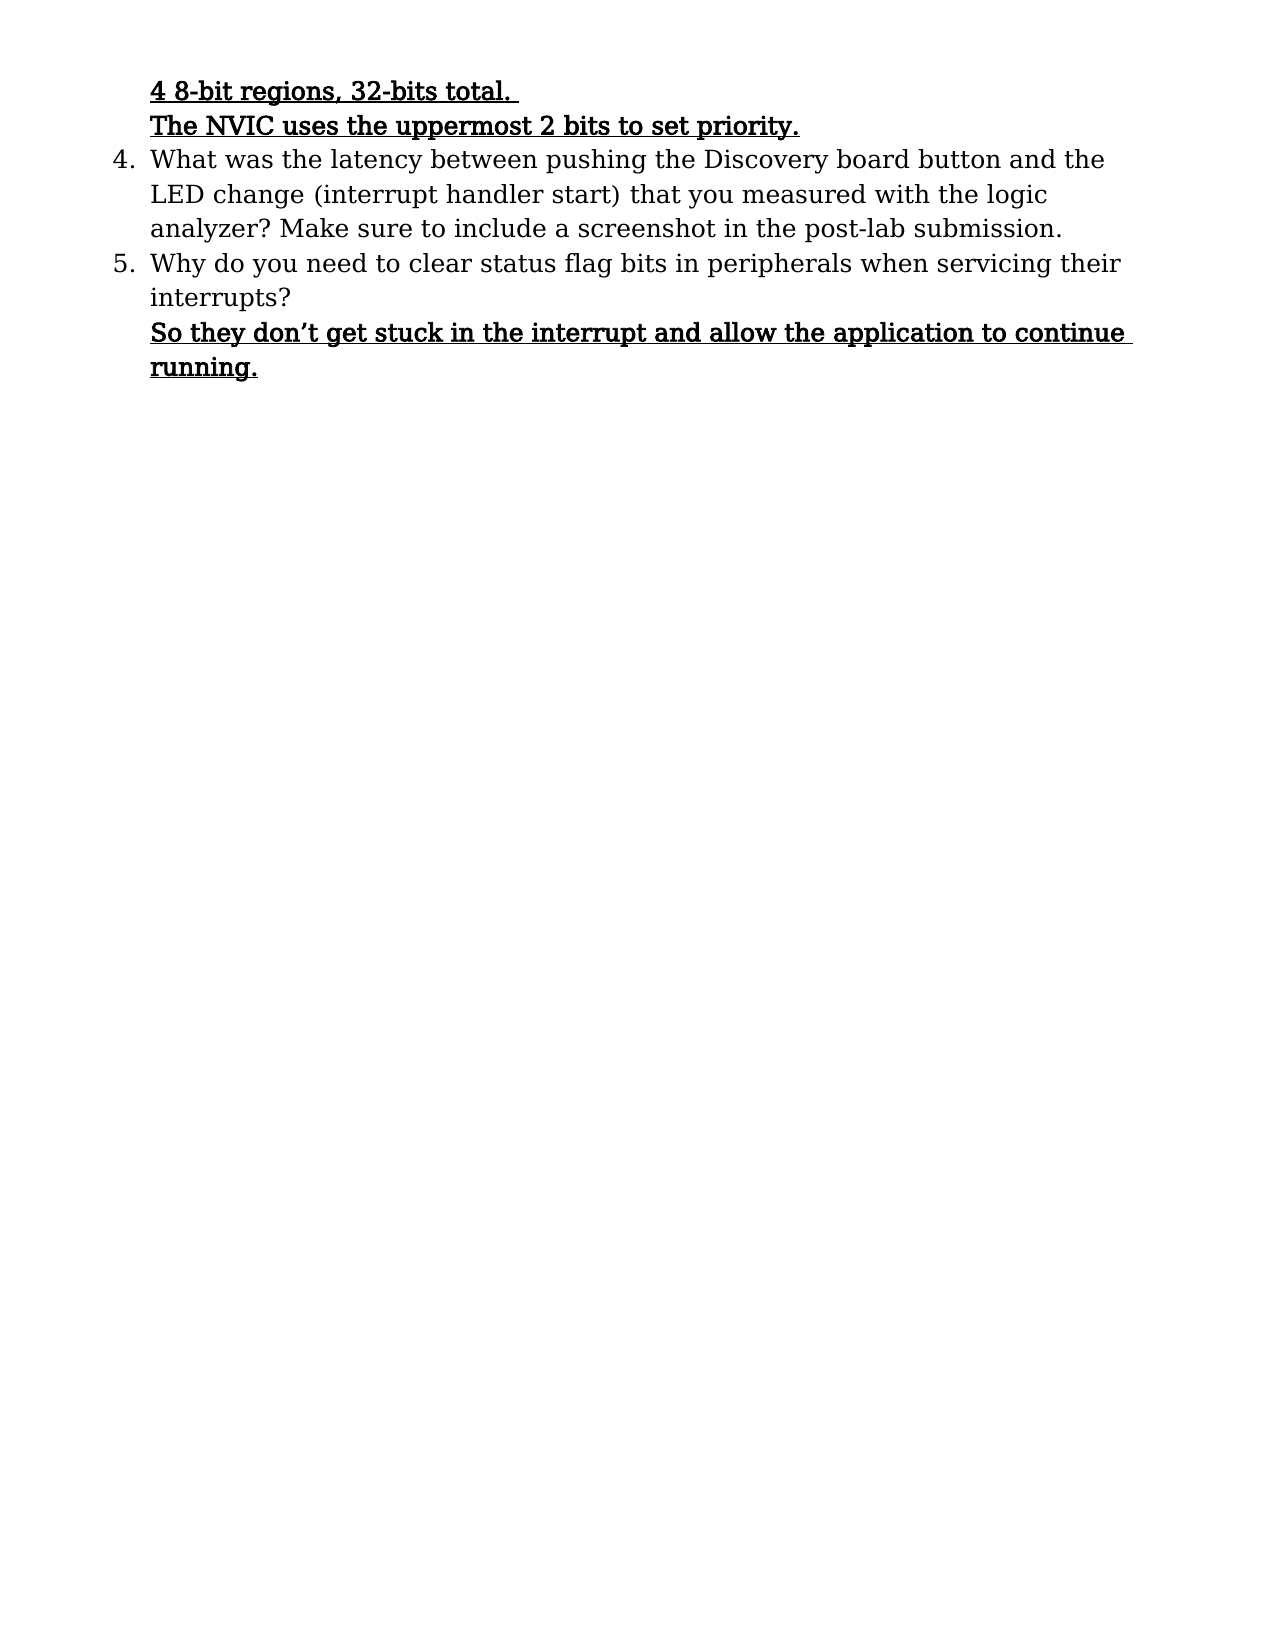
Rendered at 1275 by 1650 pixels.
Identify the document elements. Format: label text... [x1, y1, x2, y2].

list 4 8-bit regions, 32-bits total. [150, 75, 1162, 105]
list What was the latency between pushing the Discovery board button and the LED change (interrupt handler start) that you measured with the logic analyzer? Make sure to include a screenshot in the post-lab submission. [112, 144, 1162, 243]
list Why do you need to clear status flag bits in peripherals when servicing their interrupts? [112, 247, 1162, 312]
list The NVIC uses the uppermost 2 bits to set priority. [150, 109, 1162, 139]
list So they don’t get stuck in the interrupt and allow the application to continue running. [150, 316, 1162, 381]
